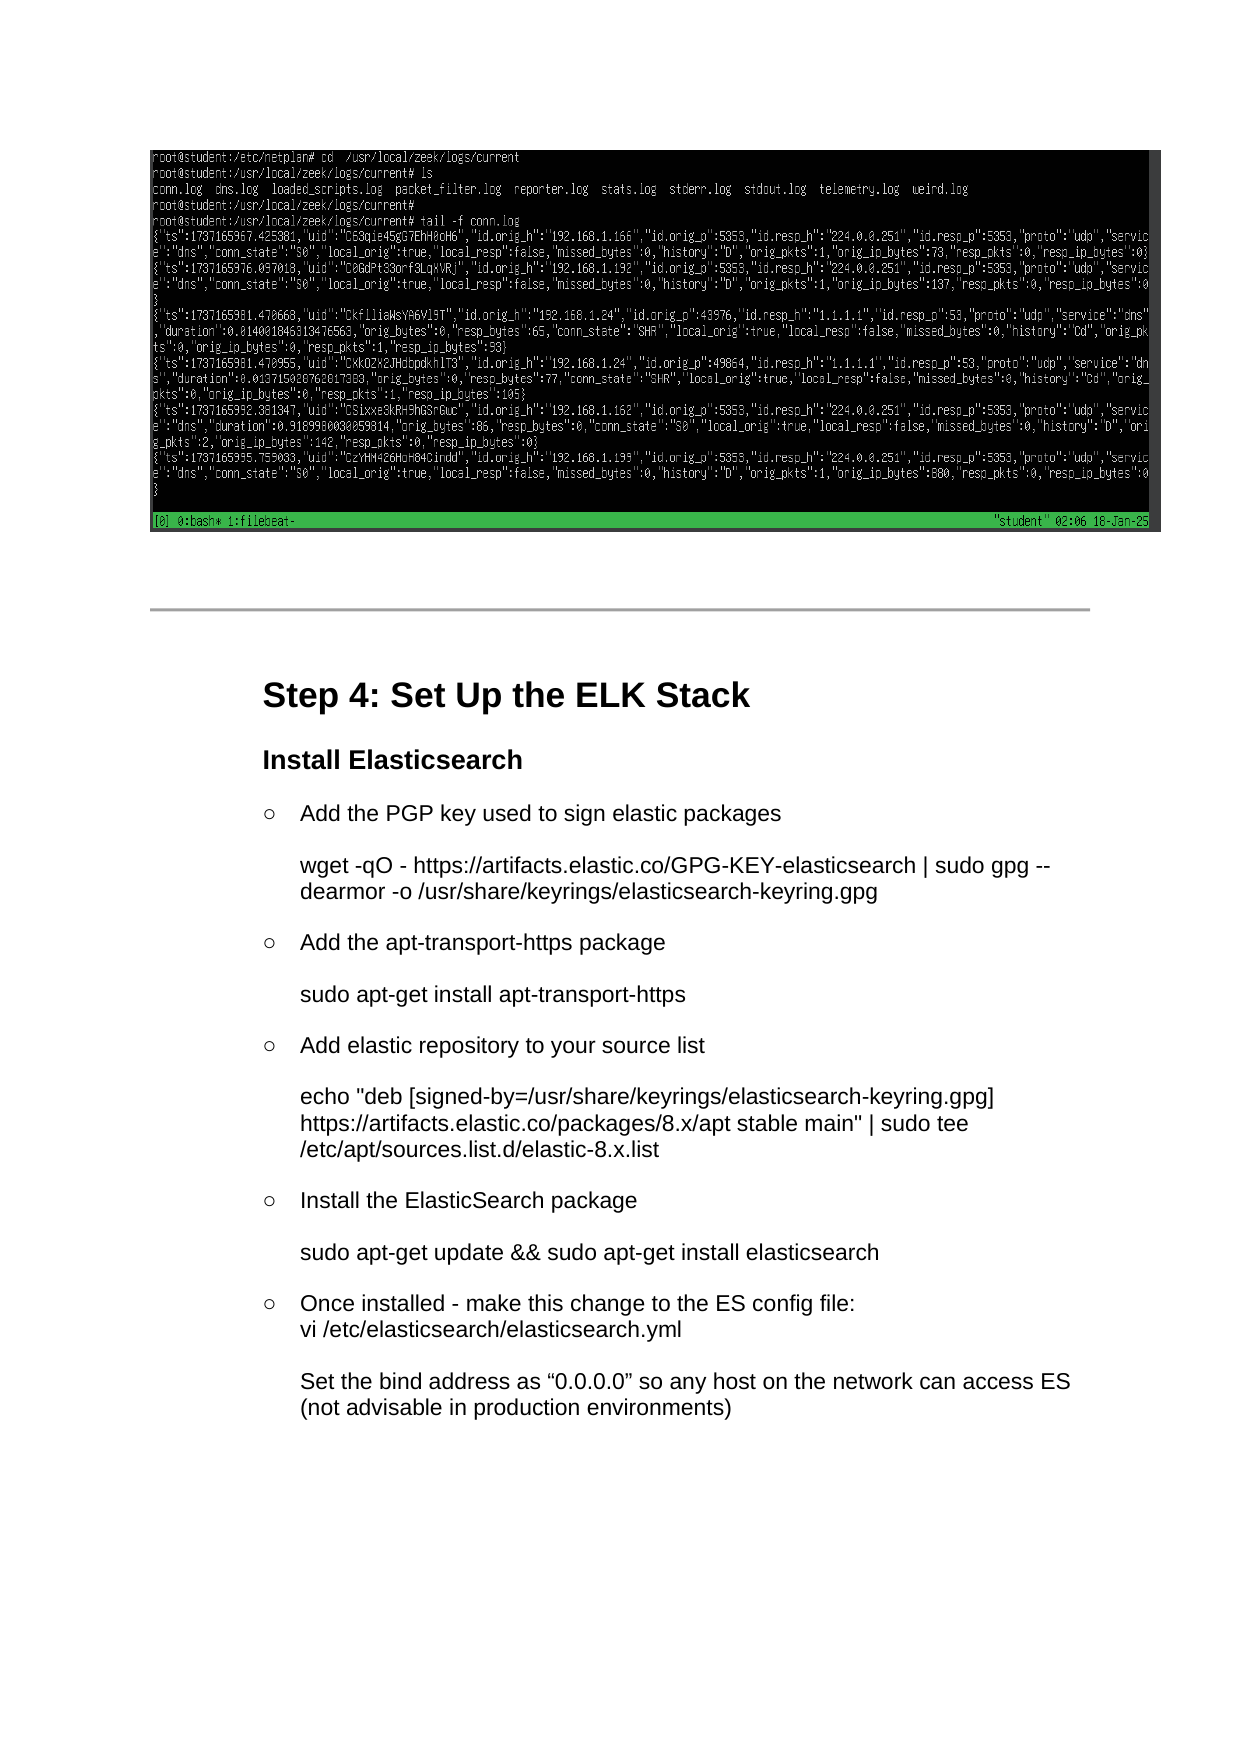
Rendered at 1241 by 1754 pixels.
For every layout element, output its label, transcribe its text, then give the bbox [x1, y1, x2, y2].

text Set the bind address as “0.0.0.0” so any host on the network can access ES (not advisable in production environments) [300, 1368, 1090, 1421]
list Once installed - make this change to the ES config file: vi /etc/elasticsearch/elasticsearch.yml [262, 1290, 1090, 1343]
list Add elastic repository to your source list [262, 1032, 1090, 1058]
subtitle Install Elasticsearch [262, 744, 1090, 775]
list Install the ElasticSearch package [262, 1187, 1090, 1214]
list Add the apt-transport-https package [262, 929, 1090, 956]
text sudo apt-get install apt-transport-https [300, 981, 1090, 1007]
text echo "deb [signed-by=/usr/share/keyrings/elasticsearch-keyring.gpg] https://artifacts.elastic.co/packages/8.x/apt stable main" | sudo tee /etc/apt/sources.list.d/elastic-8.x.list [300, 1083, 1090, 1162]
list Add the PGP key used to sign elastic packages [262, 800, 1090, 827]
picture [150, 150, 1161, 532]
subtitle Step 4: Set Up the ELK Stack [262, 674, 1090, 715]
text wget -qO - https://artifacts.elastic.co/GPG-KEY-elasticsearch | sudo gpg --dearmor -o /usr/share/keyrings/elasticsearch-keyring.gpg [300, 852, 1090, 904]
text sudo apt-get update && sudo apt-get install elasticsearch [300, 1239, 1090, 1265]
